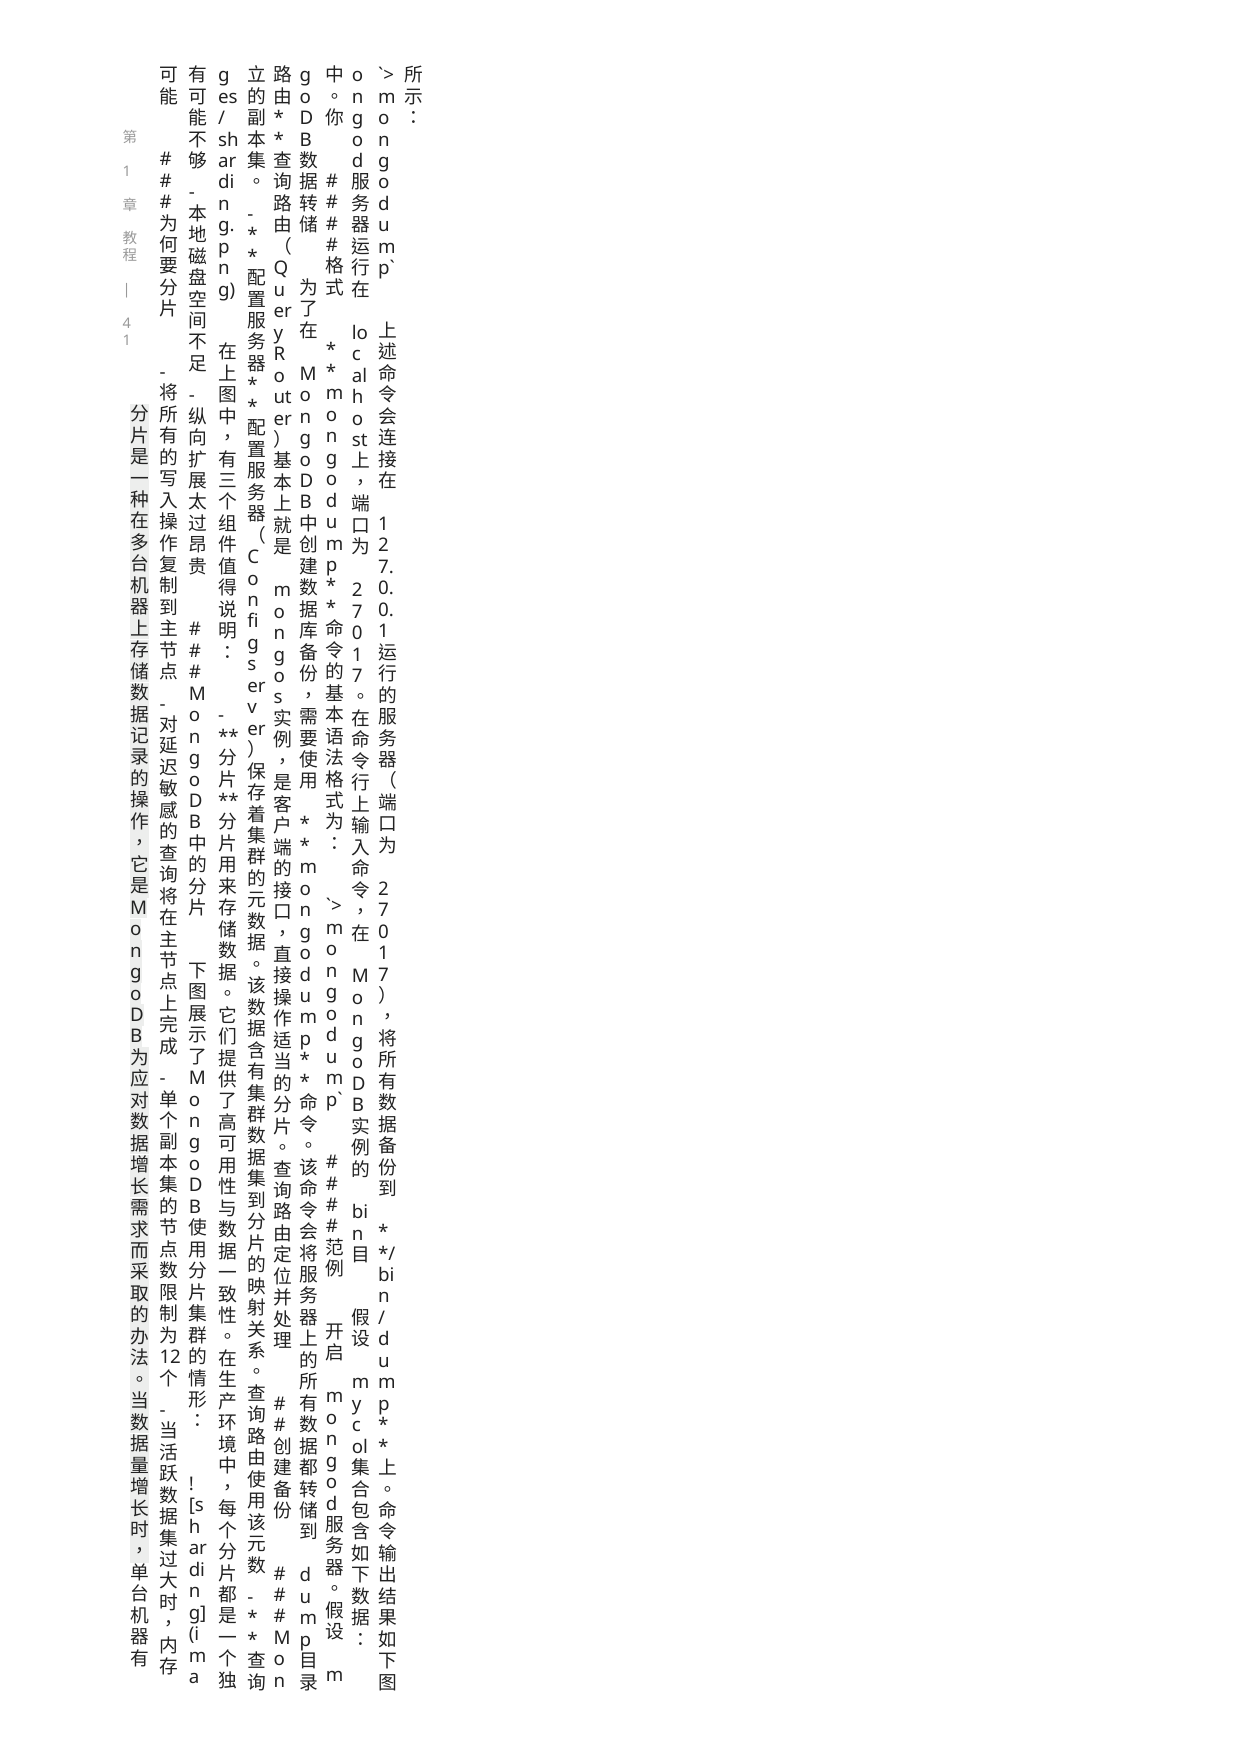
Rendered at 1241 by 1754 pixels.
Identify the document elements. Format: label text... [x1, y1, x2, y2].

text - 当活跃数据集过大时，内存有可能不够 [188, 64, 210, 172]
text ### MongoDB 中的分片 [188, 619, 210, 919]
text 为了在 MongoDB 中创建数据库备份，需要使用 **mongodump** 命令。该命令会将服务器上的所有数据都转储到 dump 目录中。你 [299, 277, 318, 1693]
text - 对延迟敏感的查询将在主节点上完成 [159, 693, 181, 1058]
text 假设 mycol 集合包含如下数据： [352, 1307, 370, 1651]
text **mongodump** 命令的基本语法格式为： [326, 340, 344, 855]
text - **查询路由** 查询路由（Query Router）基本上就是 mongos 实例，是客户端的接口，直接操作适当的分片。查询路由定位并处理 [273, 64, 292, 1352]
text 上述命令会连接在 127.0.0.1 运行的服务器（端口为 27017），将所有数据备份到 **/bin/dump** 上。命令输出结果如下图所示： [378, 320, 396, 1693]
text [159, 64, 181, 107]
text - 将所有的写入操作复制到主节点 [159, 361, 181, 683]
text 分片是一种在多台机器上存储数据记录的操作，它是 MongoDB 为应对数据增长需求而采取的办法。当数据量增长时，单台机器有可能 [130, 403, 152, 1669]
text ![sharding](images/sharding.png) [218, 64, 239, 301]
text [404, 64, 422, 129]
text - **配置服务器** 配置服务器（Config server）保存着集群的元数据。该数据含有集群数据集到分片的映射关系。查询路由使用该元数 [247, 203, 266, 1576]
text 在上图中，有三个组件值得说明： [218, 342, 239, 663]
text `>mongodump` [378, 64, 396, 279]
text 下图展示了 MongoDB 使用分片集群的情形： [188, 960, 210, 1432]
text #### 格式 [326, 170, 344, 299]
text #### 范例 [326, 1151, 344, 1280]
text - 当活跃数据集过大时，内存有可能不够 [159, 1399, 181, 1678]
text 开启 mongod 服务器。假设 mongod 服务器运行在 localhost 上，端口为 27017。在命令行上输入命令，在 MongoDB 实例的 bin 目 [352, 64, 370, 1266]
text `>mongodump` [326, 896, 344, 1110]
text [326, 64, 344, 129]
text ## 创建备份 [273, 1393, 292, 1522]
text - 本地磁盘空间不足 [188, 182, 210, 375]
text ### 为何要分片 [159, 148, 181, 320]
text - 纵向扩展太过昂贵 [188, 384, 210, 578]
text ![sharding](images/sharding.png) [188, 1473, 210, 1688]
text ### MongoDB 数据转储 [299, 64, 318, 236]
text - **分片** 分片用来存储数据。它们提供了高可用性与数据一致性。在生产环境中，每个分片都是一个独立的副本集。 [218, 704, 239, 1692]
text ### MongoDB 数据转储 [273, 1563, 292, 1692]
text - 单个副本集的节点数限制为 12 个 [159, 1067, 181, 1389]
